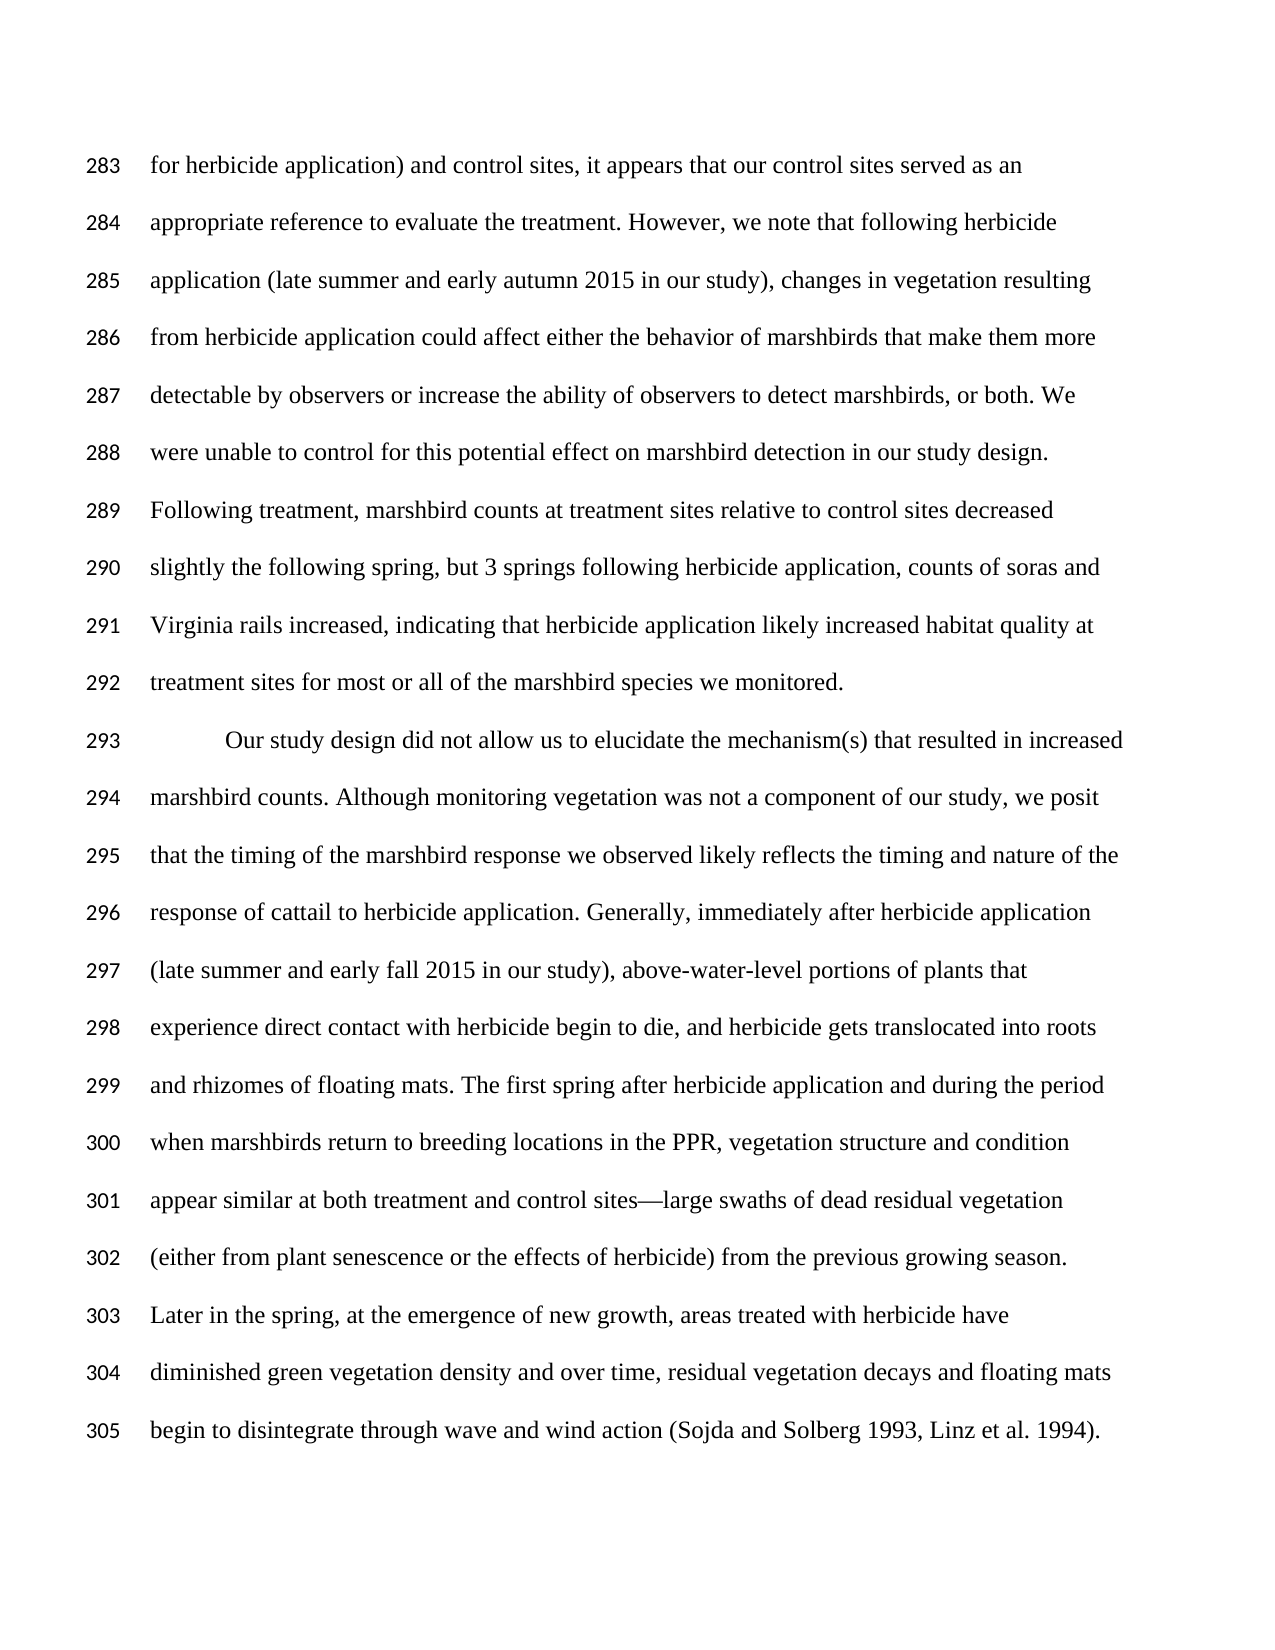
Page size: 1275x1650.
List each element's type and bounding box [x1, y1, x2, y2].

text [150, 725, 1125, 1444]
text [150, 150, 1125, 696]
